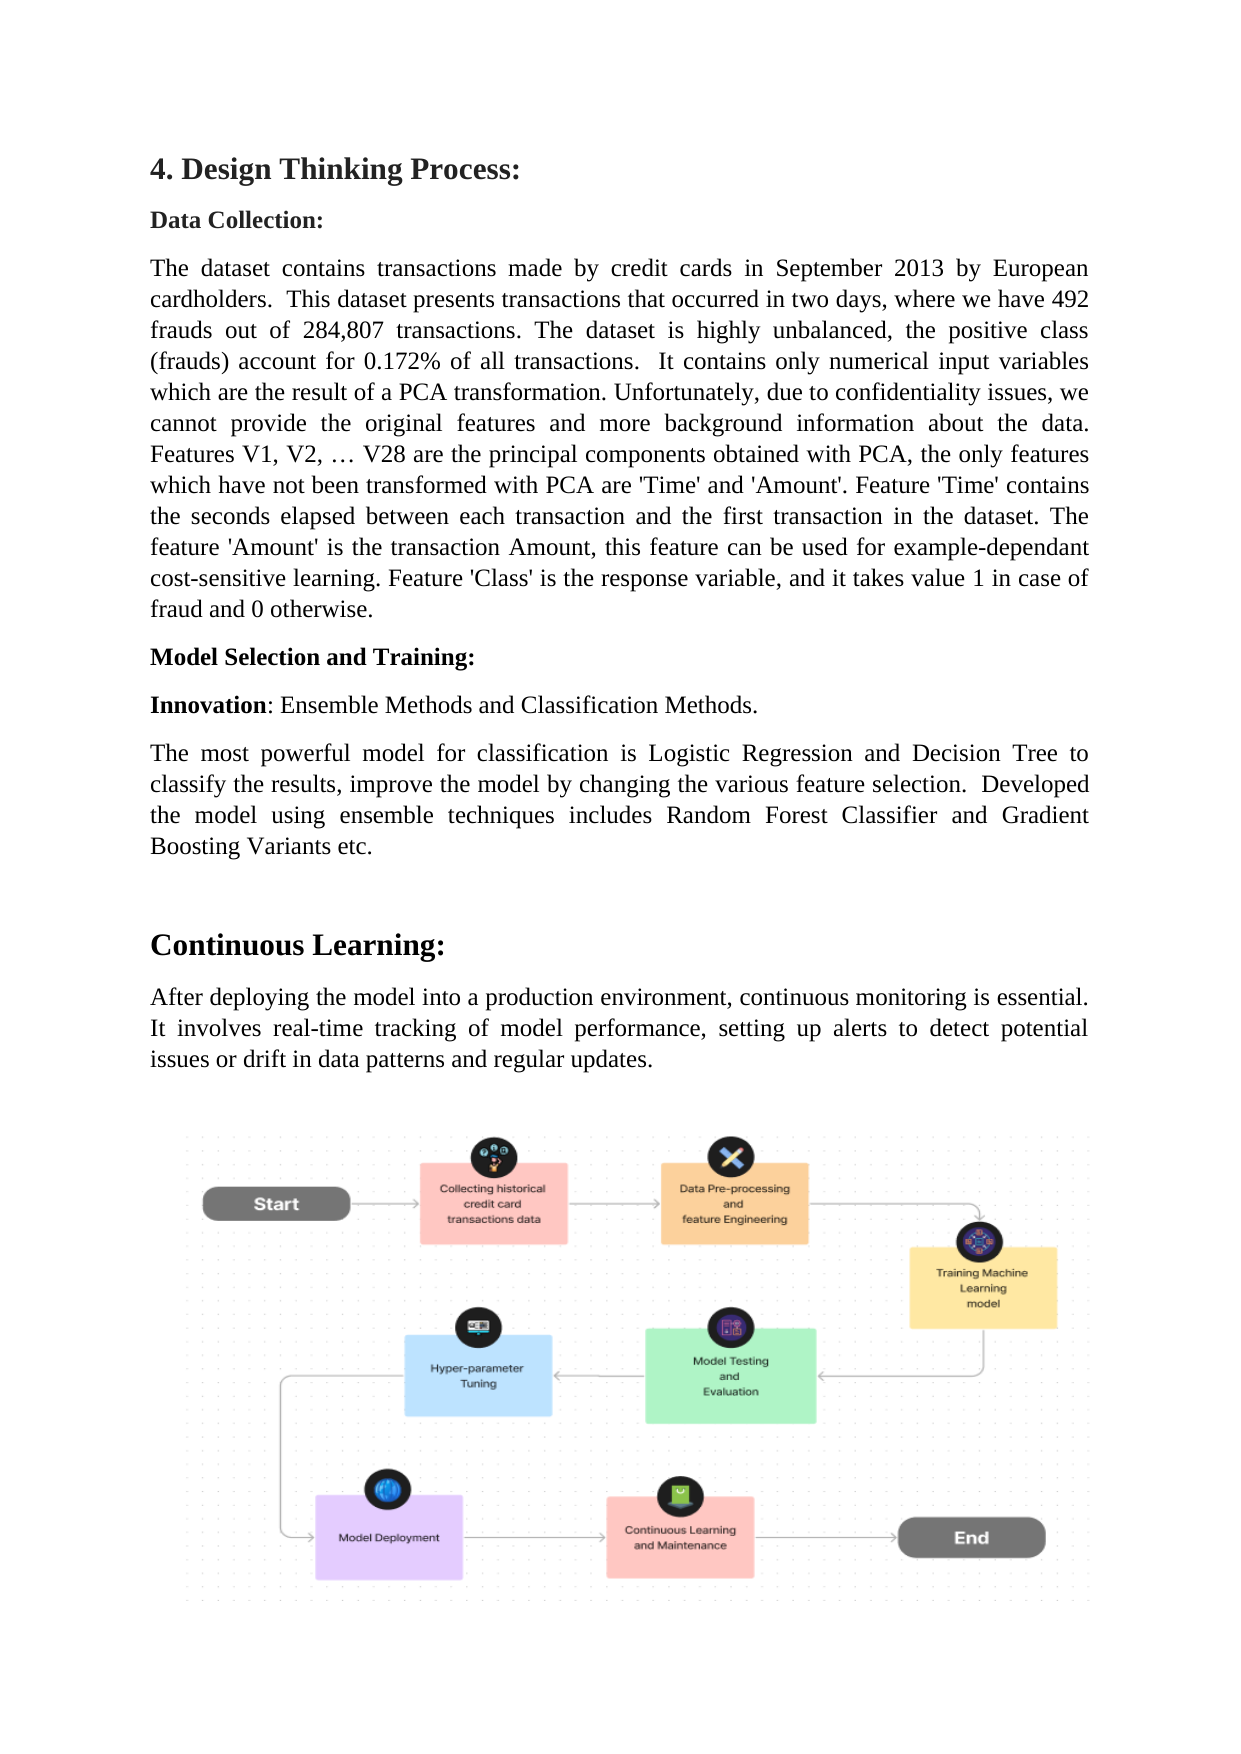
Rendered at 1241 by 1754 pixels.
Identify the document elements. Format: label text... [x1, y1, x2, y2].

text 4. Design Thinking Process: [150, 150, 1090, 186]
text Continuous Learning: [150, 926, 1090, 962]
text Model Selection and Training: [150, 642, 1090, 671]
picture [174, 1128, 1091, 1601]
text After deploying the model into a production environment, continuous monitoring is essential. It involves real-time tracking of model performance, setting up alerts to detect potential issues or drift in data patterns and regular updates. [150, 982, 1090, 1072]
text The most powerful model for classification is Logistic Regression and Decision Tree to classify the results, improve the model by changing the various feature selection. Developed the model using ensemble techniques includes Random Forest Classifier and Gradient Boosting Variants etc. [150, 738, 1090, 859]
text Innovation: Ensemble Methods and Classification Methods. [150, 690, 1090, 719]
text Data Collection: [150, 205, 1090, 234]
text The dataset contains transactions made by credit cards in September 2013 by European cardholders. This dataset presents transactions that occurred in two days, where we have 492 frauds out of 284,807 transactions. The dataset is highly unbalanced, the positive class (frauds) account for 0.172% of all transactions. It contains only numerical input variables which are the result of a PCA transformation. Unfortunately, due to confidentiality issues, we cannot provide the original features and more background information about the data. Features V1, V2, … V28 are the principal components obtained with PCA, the only features which have not been transformed with PCA are 'Time' and 'Amount'. Feature 'Time' contains the seconds elapsed between each transaction and the first transaction in the dataset. The feature 'Amount' is the transaction Amount, this feature can be used for example-dependant cost-sensitive learning. Feature 'Class' is the response variable, and it takes value 1 in case of fraud and 0 otherwise. [150, 253, 1090, 623]
